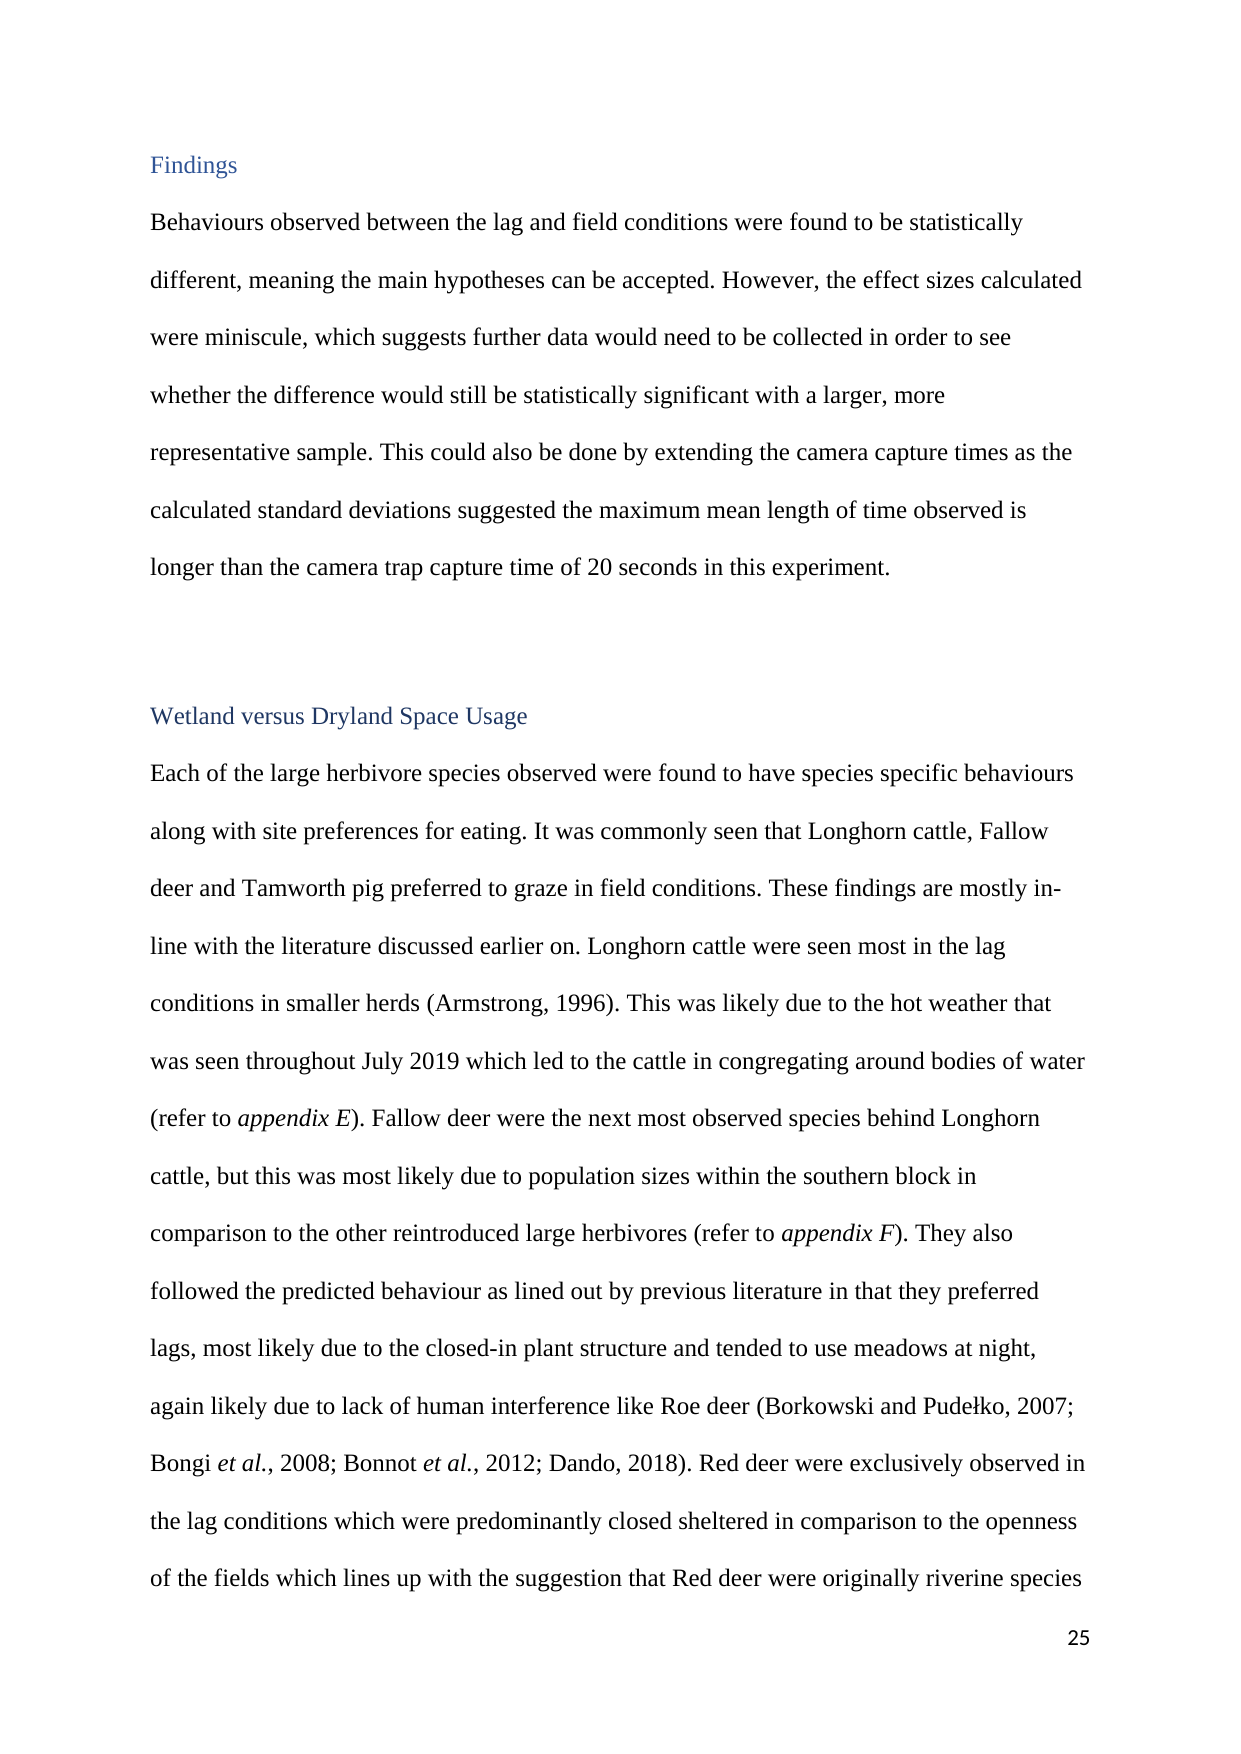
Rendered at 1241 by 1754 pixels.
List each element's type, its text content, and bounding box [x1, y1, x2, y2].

text Behaviours observed between the lag and field conditions were found to be statistically different, meaning the main hypotheses can be accepted. However, the effect sizes calculated were miniscule, which suggests further data would need to be collected in order to see whether the difference would still be statistically significant with a larger, more representative sample. This could also be done by extending the camera capture times as the calculated standard deviations suggested the maximum mean length of time observed is longer than the camera trap capture time of 20 seconds in this experiment. [150, 207, 1090, 581]
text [150, 758, 1090, 1592]
subtitle Findings [150, 150, 1090, 179]
subtitle Wetland versus Dryland Space Usage [150, 701, 1090, 729]
